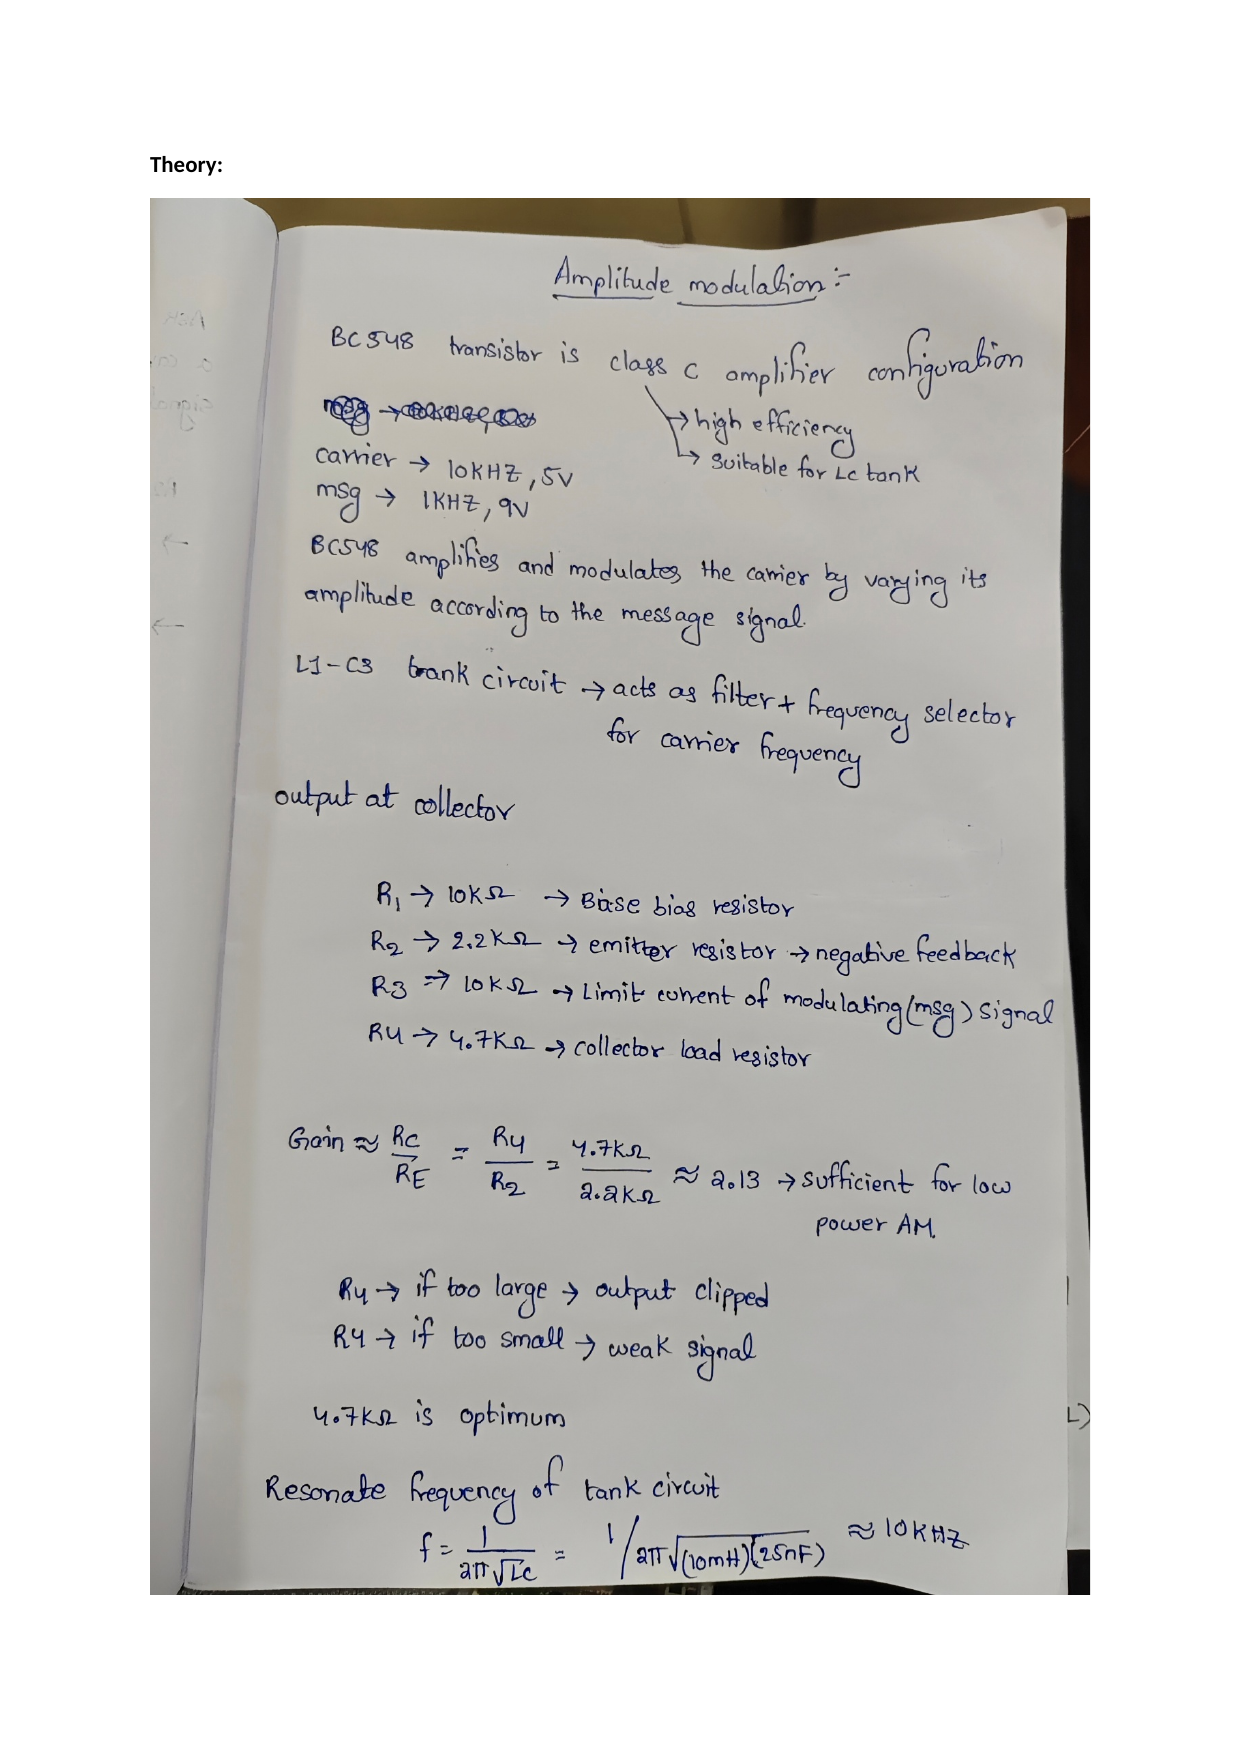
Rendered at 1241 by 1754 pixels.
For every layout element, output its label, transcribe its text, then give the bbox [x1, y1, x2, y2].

picture [150, 198, 1091, 1595]
text Theory: [150, 150, 1090, 178]
